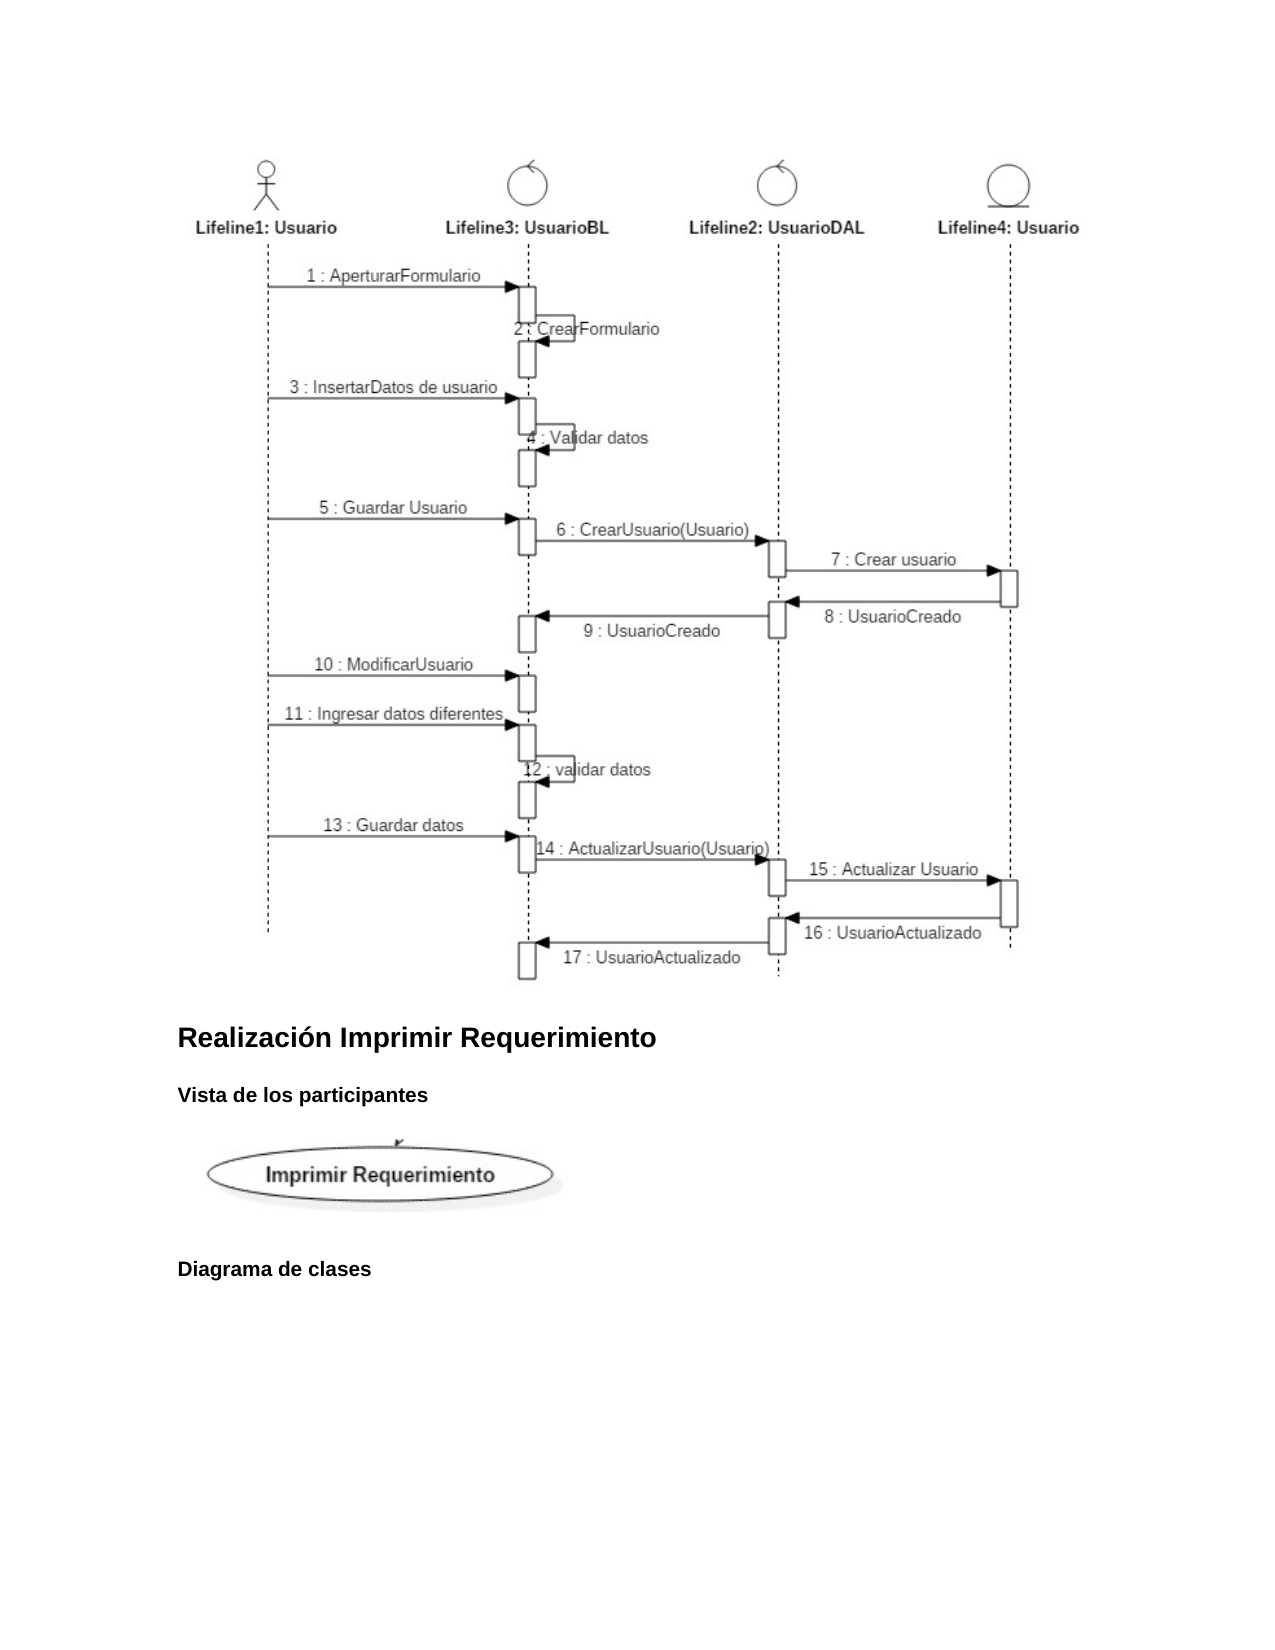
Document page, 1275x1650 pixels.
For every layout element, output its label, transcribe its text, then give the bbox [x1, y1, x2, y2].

text Diagrama de clases [177, 1257, 1098, 1281]
text Vista de los participantes [177, 1083, 1098, 1107]
text Realización Imprimir Requerimiento [177, 1021, 1098, 1053]
picture [177, 1135, 584, 1228]
picture [177, 147, 1098, 992]
